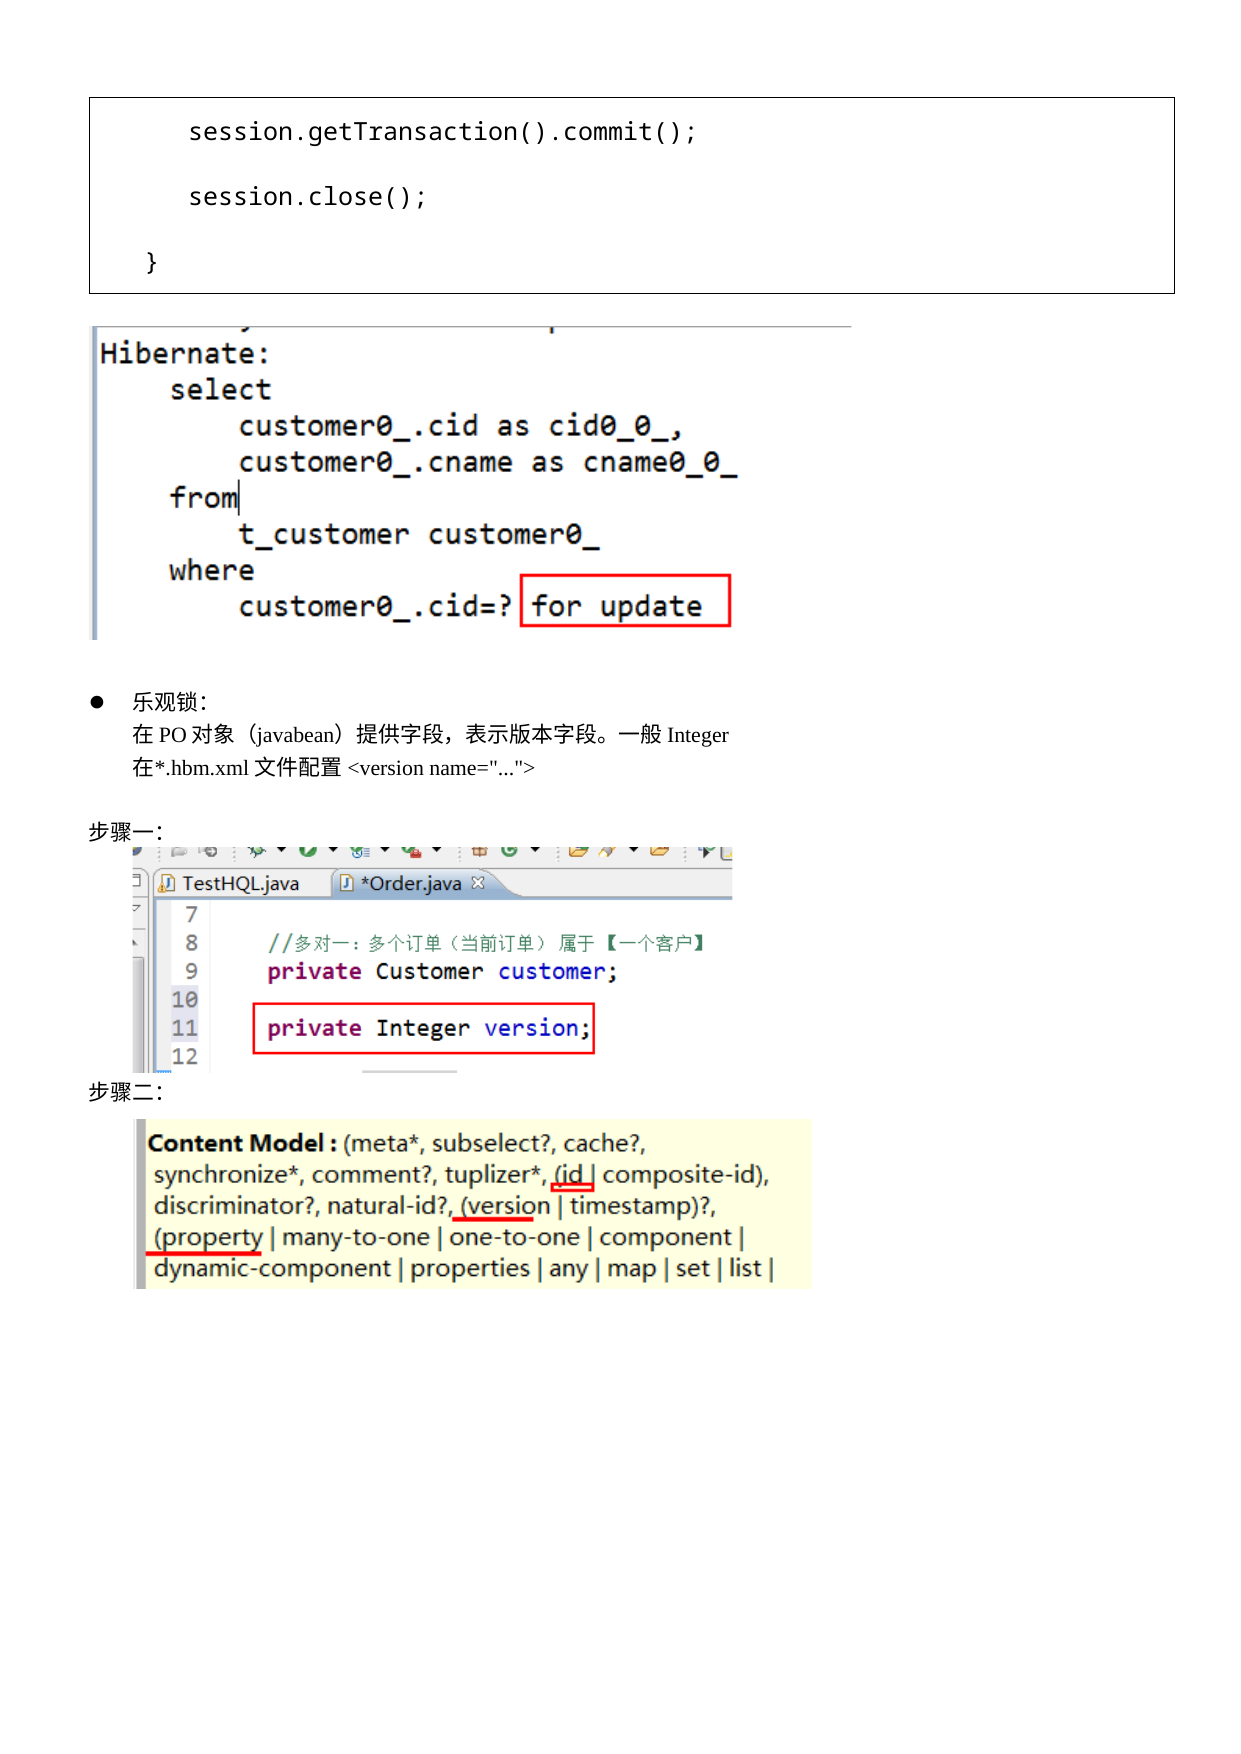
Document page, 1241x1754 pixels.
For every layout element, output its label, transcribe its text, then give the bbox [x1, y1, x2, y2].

text 在*.hbm.xml 文件配置 <version name="..."> [89, 749, 1152, 782]
text 步骤一： [89, 814, 1152, 847]
text 在PO对象（javabean）提供字段，表示版本字段。一般Integer [89, 717, 1152, 749]
picture [88, 326, 852, 640]
list 乐观锁： [89, 684, 1152, 717]
picture [132, 1119, 812, 1289]
text 步骤二： [89, 1074, 1152, 1107]
picture [132, 847, 733, 1073]
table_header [90, 98, 1174, 293]
